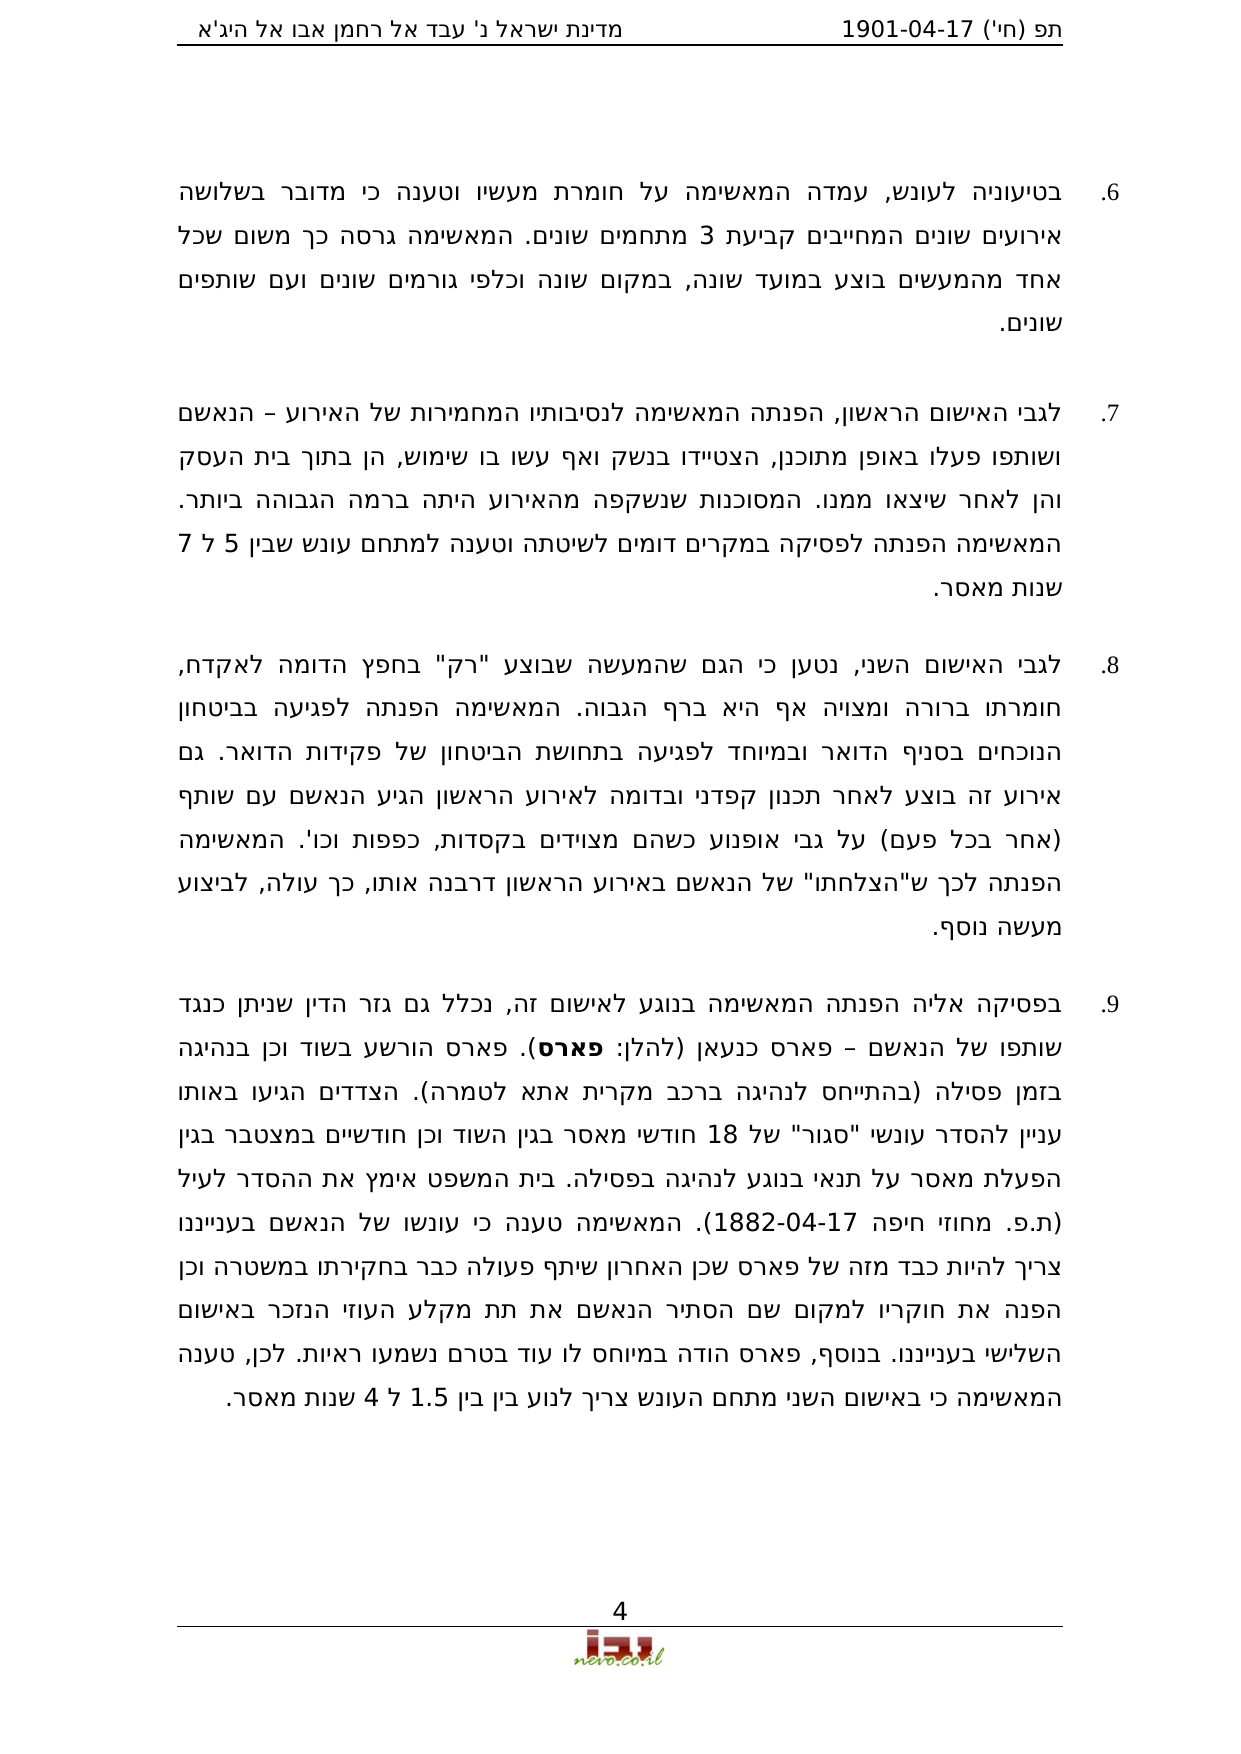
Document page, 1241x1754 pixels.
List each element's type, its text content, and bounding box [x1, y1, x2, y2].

list לגבי האישום הראשון, הפנתה המאשימה לנסיבותיו המחמירות של האירוע – הנאשם ושותפו פעלו באופן מתוכנן, הצטיידו בנשק ואף עשו בו שימוש, הן בתוך בית העסק והן לאחר שיצאו ממנו. המסוכנות שנשקפה מהאירוע היתה ברמה הגבוהה ביותר. המאשימה הפנתה לפסיקה במקרים דומים לשיטתה וטענה למתחם עונש שבין 5 ל 7 שנות מאסר. [177, 398, 1101, 602]
list בטיעוניה לעונש, עמדה המאשימה על חומרת מעשיו וטענה כי מדובר בשלושה אירועים שונים המחייבים קביעת 3 מתחמים שונים. המאשימה גרסה כך משום שכל אחד מהמעשים בוצע במועד שונה, במקום שונה וכלפי גורמים שונים ועם שותפים שונים. [177, 177, 1101, 338]
list לגבי האישום השני, נטען כי הגם שהמעשה שבוצע "רק" בחפץ הדומה לאקדח, חומרתו ברורה ומצויה אף היא ברף הגבוה. המאשימה הפנתה לפגיעה בביטחון הנוכחים בסניף הדואר ובמיוחד לפגיעה בתחושת הביטחון של פקידות הדואר. גם אירוע זה בוצע לאחר תכנון קפדני ובדומה לאירוע הראשון הגיע הנאשם עם שותף (אחר בכל פעם) על גבי אופנוע כשהם מצוידים בקסדות, כפפות וכו'. המאשימה הפנתה לכך ש"הצלחתו" של הנאשם באירוע הראשון דרבנה אותו, כך עולה, לביצוע מעשה נוסף. [177, 650, 1101, 942]
list בפסיקה אליה הפנתה המאשימה בנוגע לאישום זה, נכלל גם גזר הדין שניתן כנגד שותפו של הנאשם – פארס כנעאן (להלן: פארס). פארס הורשע בשוד וכן בנהיגה בזמן פסילה (בהתייחס לנהיגה ברכב מקרית אתא לטמרה). הצדדים הגיעו באותו עניין להסדר עונשי "סגור" של 18 חודשי מאסר בגין השוד וכן חודשיים במצטבר בגין הפעלת מאסר על תנאי בנוגע לנהיגה בפסילה. בית המשפט אימץ את ההסדר לעיל (ת.פ. מחוזי חיפה 1882-04-17). המאשימה טענה כי עונשו של הנאשם בענייננו צריך להיות כבד מזה של פארס שכן האחרון שיתף פעולה כבר בחקירתו במשטרה וכן הפנה את חוקריו למקום שם הסתיר הנאשם את תת מקלע העוזי הנזכר באישום השלישי בענייננו. בנוסף, פארס הודה במיוחס לו עוד בטרם נשמעו ראיות. לכן, טענה המאשימה כי באישום השני מתחם העונש צריך לנוע בין בין 1.5 ל 4 שנות מאסר. [177, 989, 1101, 1412]
picture [574, 1629, 666, 1667]
